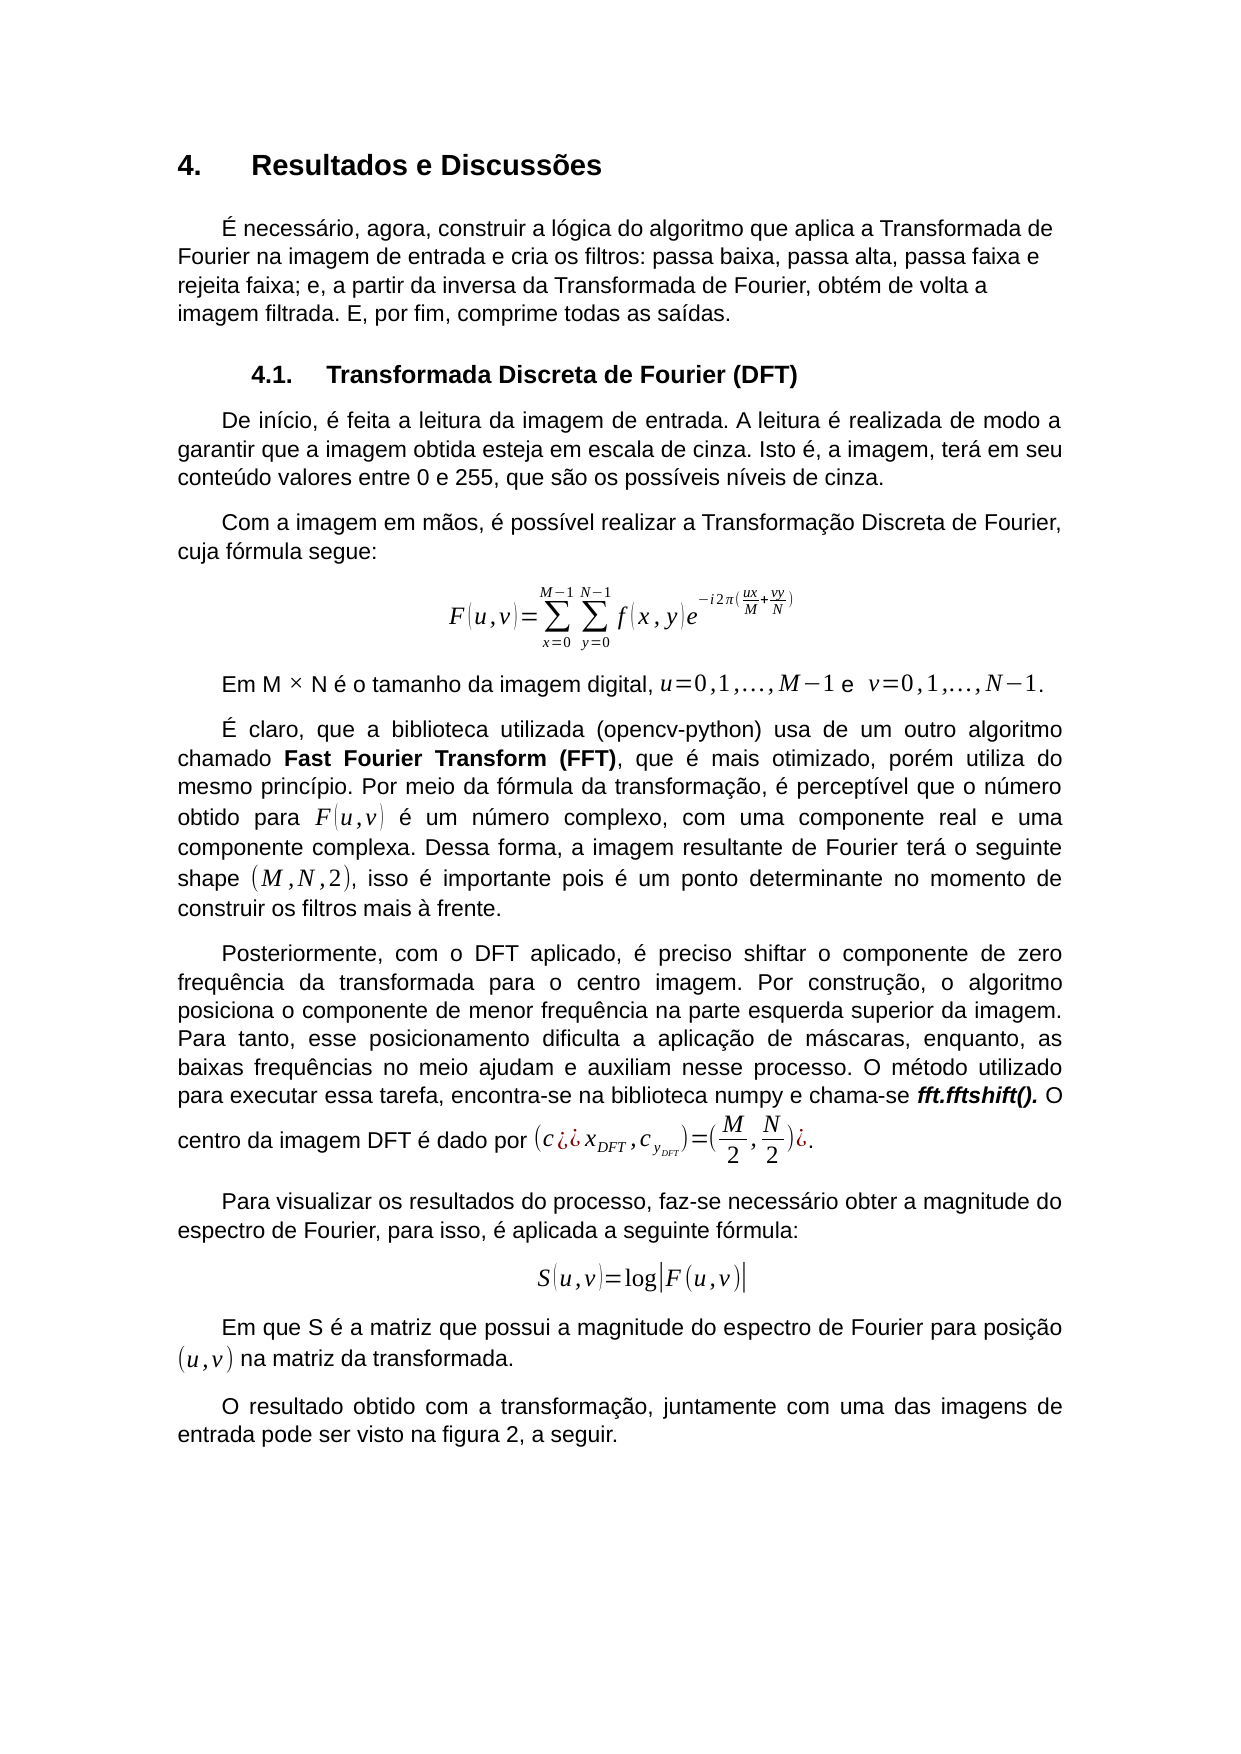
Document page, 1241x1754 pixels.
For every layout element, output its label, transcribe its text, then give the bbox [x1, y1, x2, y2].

list Transformada Discreta de Fourier (DFT) [251, 359, 1063, 388]
text Em que S é a matriz que possui a magnitude do espectro de Fourier para posição na matriz da transformada. [177, 1314, 1063, 1374]
text O resultado obtido com a transformação, juntamente com uma das imagens de entrada pode ser visto na figura 2, a seguir. [177, 1393, 1063, 1448]
list Resultados e Discussões [177, 148, 1063, 181]
text É claro, que a biblioteca utilizada (opencv-python) usa de um outro algoritmo chamado Fast Fourier Transform (FFT), que é mais otimizado, porém utiliza do mesmo princípio. Por meio da fórmula da transformação, é perceptível que o número obtido para é um número complexo, com uma componente real e uma componente complexa. Dessa forma, a imagem resultante de Fourier terá o seguinte shape , isso é importante pois é um ponto determinante no momento de construir os filtros mais à frente. [177, 716, 1063, 921]
text Em M N é o tamanho da imagem digital, e . [177, 670, 1063, 698]
text Para visualizar os resultados do processo, faz-se necessário obter a magnitude do espectro de Fourier, para isso, é aplicada a seguinte fórmula: [177, 1188, 1063, 1243]
list É necessário, agora, construir a lógica do algoritmo que aplica a Transformada de Fourier na imagem de entrada e cria os filtros: passa baixa, passa alta, passa faixa e rejeita faixa; e, a partir da inversa da Transformada de Fourier, obtém de volta a imagem filtrada. E, por fim, comprime todas as saídas. [177, 215, 1063, 326]
text De início, é feita a leitura da imagem de entrada. A leitura é realizada de modo a garantir que a imagem obtida esteja em escala de cinza. Isto é, a imagem, terá em seu conteúdo valores entre 0 e 255, que são os possíveis níveis de cinza. [177, 407, 1063, 491]
text Com a imagem em mãos, é possível realizar a Transformação Discreta de Fourier, cuja fórmula segue: [177, 509, 1063, 564]
text Posteriormente, com o DFT aplicado, é preciso shiftar o componente de zero frequência da transformada para o centro imagem. Por construção, o algoritmo posiciona o componente de menor frequência na parte esquerda superior da imagem. Para tanto, esse posicionamento dificulta a aplicação de máscaras, enquanto, as baixas frequências no meio ajudam e auxiliam nesse processo. O método utilizado para executar essa tarefa, encontra-se na biblioteca numpy e chama-se fft.fftshift(). O centro da imagem DFT é dado por . [177, 940, 1063, 1169]
